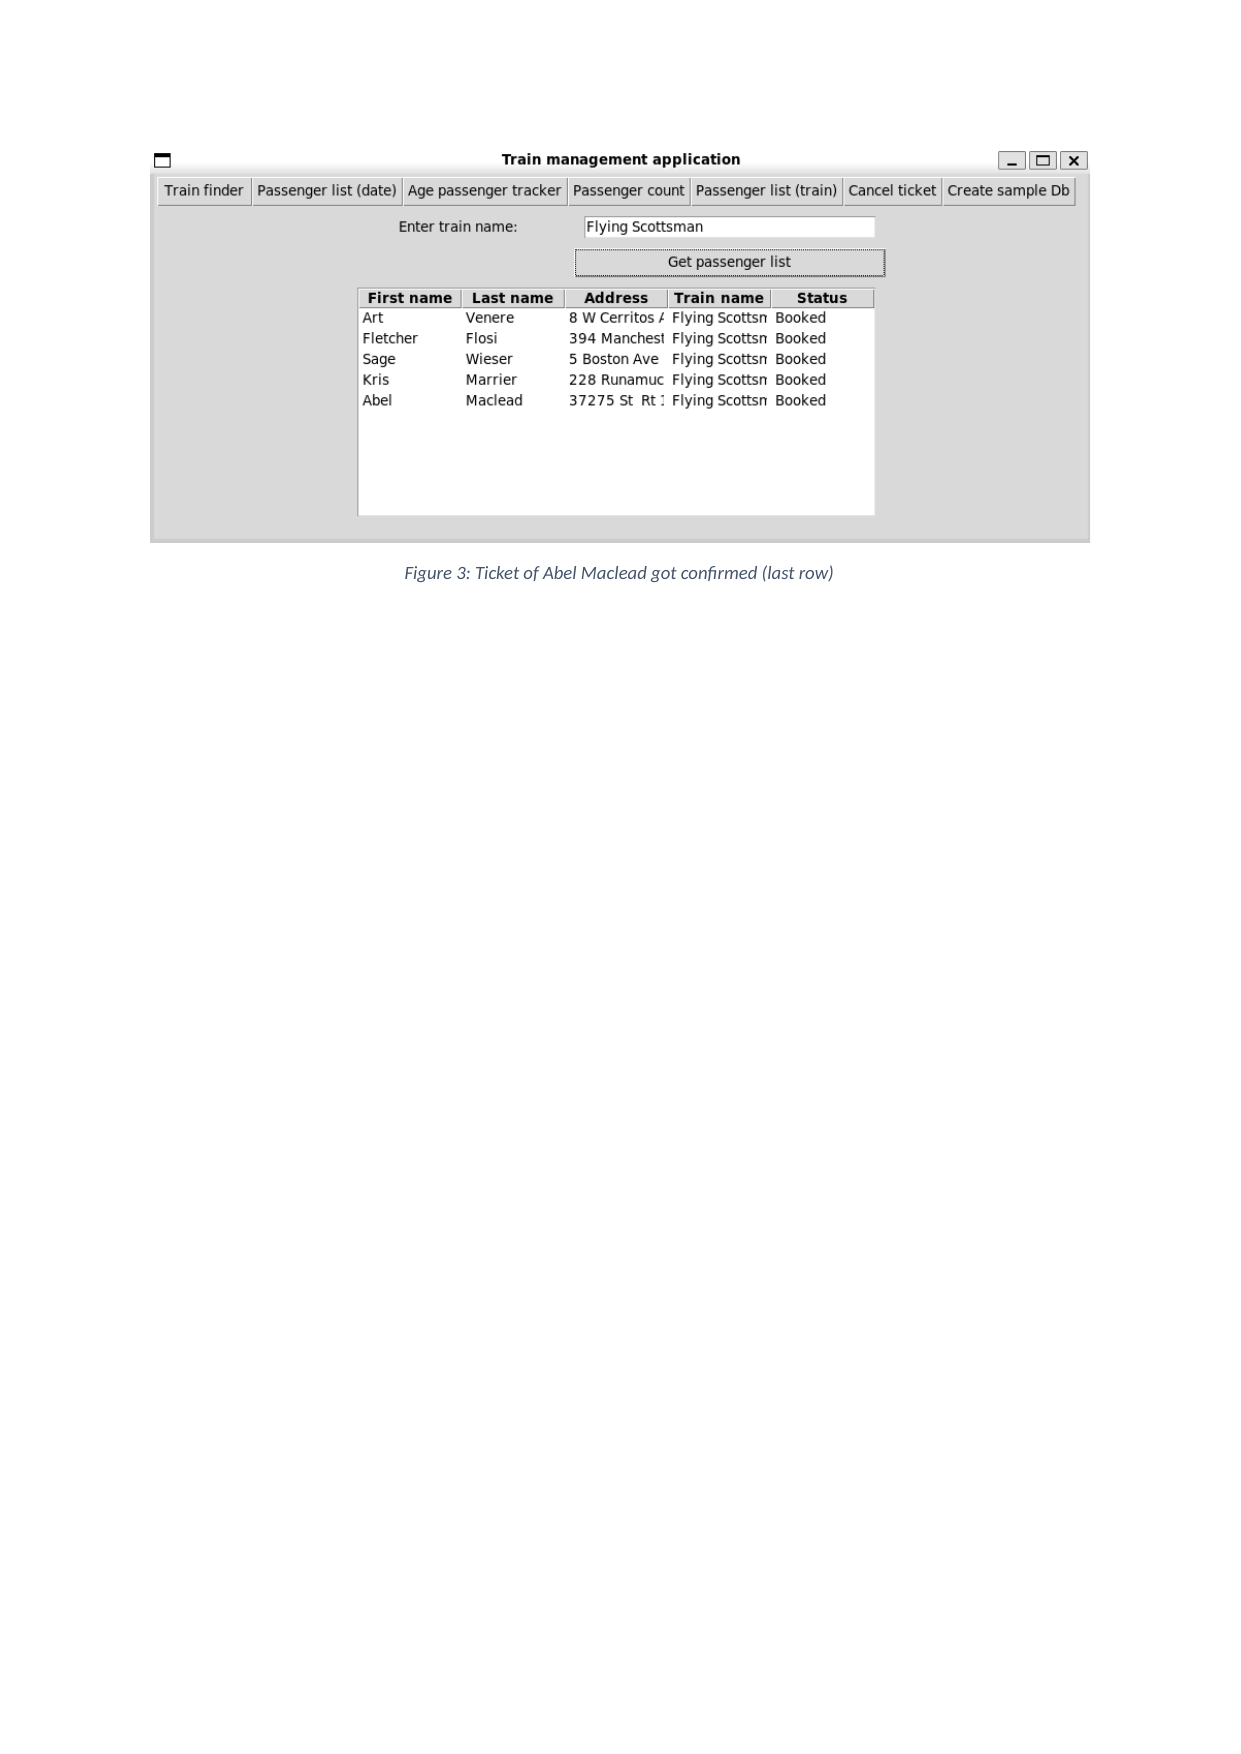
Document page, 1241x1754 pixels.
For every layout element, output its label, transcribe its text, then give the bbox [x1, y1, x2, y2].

text Figure 3: Ticket of Abel Maclead got confirmed (last row) [150, 562, 1090, 584]
picture [150, 150, 1091, 543]
